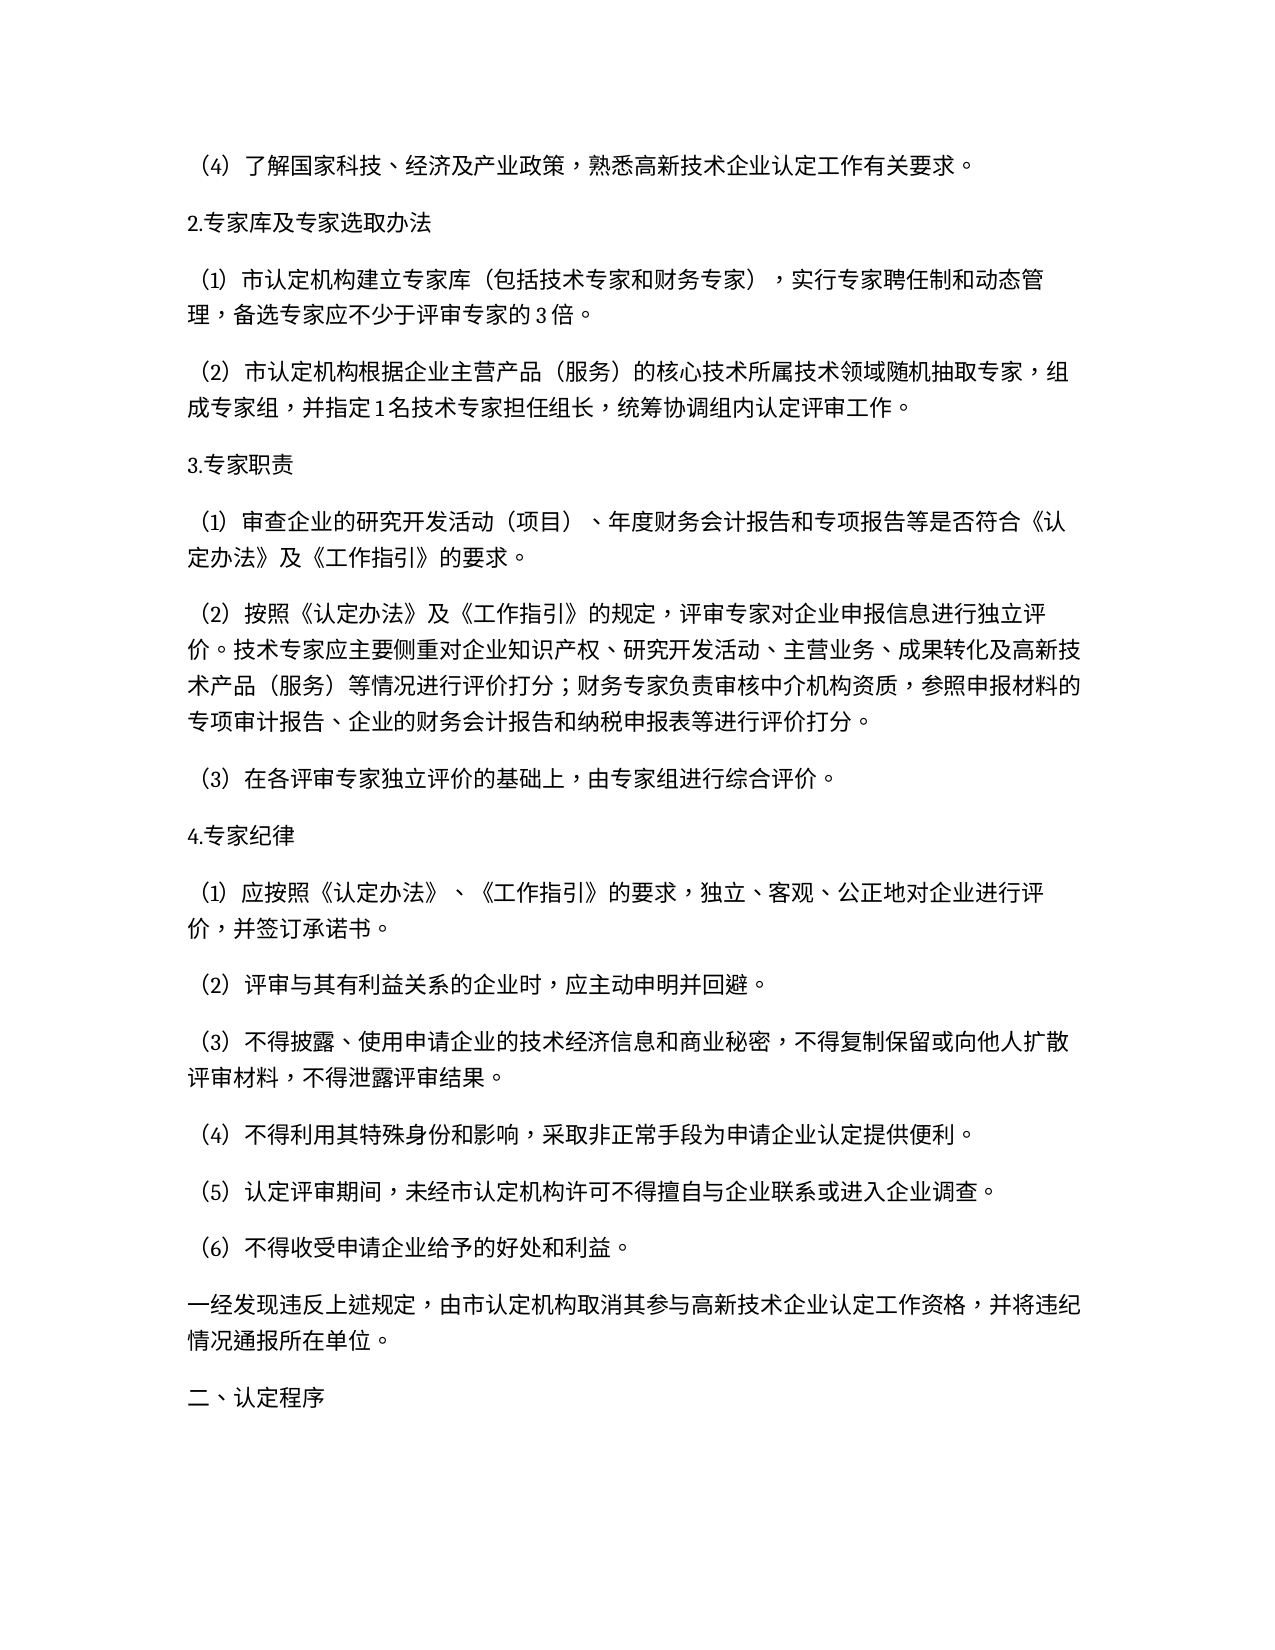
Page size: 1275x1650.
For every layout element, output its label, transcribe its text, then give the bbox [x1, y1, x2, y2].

text （6）不得收受申请企业给予的好处和利益。 [187, 1232, 1087, 1263]
text （4）了解国家科技、经济及产业政策，熟悉高新技术企业认定工作有关要求。 [187, 150, 1087, 181]
text （2）市认定机构根据企业主营产品（服务）的核心技术所属技术领域随机抽取专家，组成专家组，并指定1名技术专家担任组长，统筹协调组内认定评审工作。 [187, 356, 1087, 423]
text 二、认定程序 [187, 1382, 1087, 1413]
text （4）不得利用其特殊身份和影响，采取非正常手段为申请企业认定提供便利。 [187, 1119, 1087, 1150]
text 4.专家纪律 [187, 820, 1087, 851]
text （2）按照《认定办法》及《工作指引》的规定，评审专家对企业申报信息进行独立评价。技术专家应主要侧重对企业知识产权、研究开发活动、主营业务、成果转化及高新技术产品（服务）等情况进行评价打分；财务专家负责审核中介机构资质，参照申报材料的专项审计报告、企业的财务会计报告和纳税申报表等进行评价打分。 [187, 598, 1087, 737]
text （1）市认定机构建立专家库（包括技术专家和财务专家），实行专家聘任制和动态管理，备选专家应不少于评审专家的3倍。 [187, 263, 1087, 331]
text 一经发现违反上述规定，由市认定机构取消其参与高新技术企业认定工作资格，并将违纪情况通报所在单位。 [187, 1289, 1087, 1356]
text （1）应按照《认定办法》、《工作指引》的要求，独立、客观、公正地对企业进行评价，并签订承诺书。 [187, 877, 1087, 944]
text （3）不得披露、使用申请企业的技术经济信息和商业秘密，不得复制保留或向他人扩散评审材料，不得泄露评审结果。 [187, 1026, 1087, 1093]
text （5）认定评审期间，未经市认定机构许可不得擅自与企业联系或进入企业调查。 [187, 1176, 1087, 1207]
text （1）审查企业的研究开发活动（项目）、年度财务会计报告和专项报告等是否符合《认定办法》及《工作指引》的要求。 [187, 506, 1087, 573]
text （2）评审与其有利益关系的企业时，应主动申明并回避。 [187, 969, 1087, 1001]
text （3）在各评审专家独立评价的基础上，由专家组进行综合评价。 [187, 763, 1087, 794]
text 3.专家职责 [187, 449, 1087, 480]
text 2.专家库及专家选取办法 [187, 207, 1087, 238]
